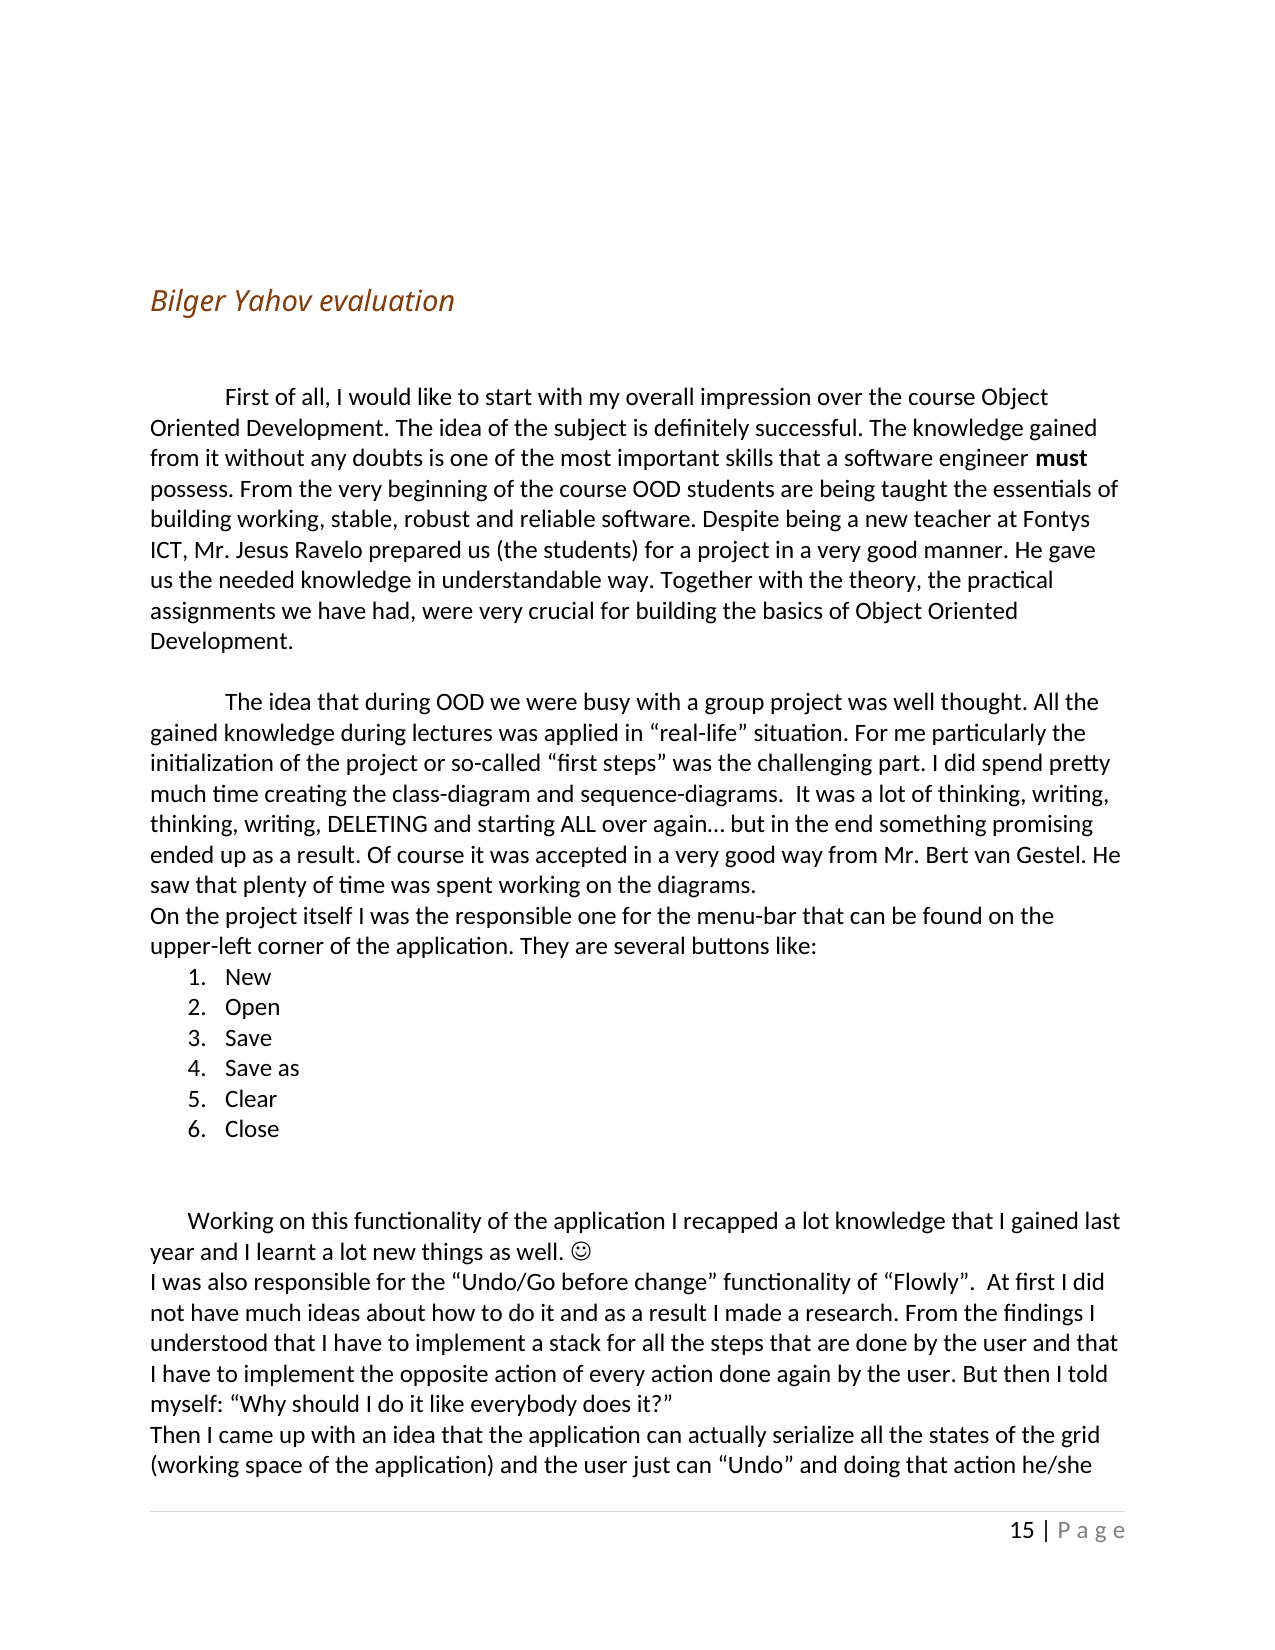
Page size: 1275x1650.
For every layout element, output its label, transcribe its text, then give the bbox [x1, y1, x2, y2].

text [150, 1419, 1125, 1480]
list Close [187, 1114, 1125, 1144]
text On the project itself I was the responsible one for the menu-bar that can be found on the upper-left corner of the application. They are several buttons like: [150, 900, 1125, 961]
text First of all, I would like to start with my overall impression over the course Object Oriented Development. The idea of the subject is definitely successful. The knowledge gained from it without any doubts is one of the most important skills that a software engineer must possess. From the very beginning of the course OOD students are being taught the essentials of building working, stable, robust and reliable software. Despite being a new teacher at Fontys ICT, Mr. Jesus Ravelo prepared us (the students) for a project in a very good manner. He gave us the needed knowledge in understandable way. Together with the theory, the practical assignments we have had, were very crucial for building the basics of Object Oriented Development. [150, 381, 1125, 656]
list Save [187, 1022, 1125, 1053]
text The idea that during OOD we were busy with a group project was well thought. All the gained knowledge during lectures was applied in “real-life” situation. For me particularly the initialization of the project or so-called “first steps” was the challenging part. I did spend pretty much time creating the class-diagram and sequence-diagrams. It was a lot of thinking, writing, thinking, writing, DELETING and starting ALL over again… but in the end something promising ended up as a result. Of course it was accepted in a very good way from Mr. Bert van Gestel. He saw that plenty of time was spent working on the diagrams. [150, 686, 1125, 900]
list New [187, 961, 1125, 992]
list Clear [187, 1083, 1125, 1114]
list Save as [187, 1053, 1125, 1083]
subtitle Bilger Yahov evaluation [150, 280, 1125, 320]
list Open [187, 992, 1125, 1022]
text I was also responsible for the “Undo/Go before change” functionality of “Flowly”. At first I did not have much ideas about how to do it and as a result I made a research. From the findings I understood that I have to implement a stack for all the steps that are done by the user and that I have to implement the opposite action of every action done again by the user. But then I told myself: “Why should I do it like everybody does it?” [150, 1266, 1125, 1419]
text Working on this functionality of the application I recapped a lot knowledge that I gained last year and I learnt a lot new things as well. [150, 1205, 1125, 1266]
